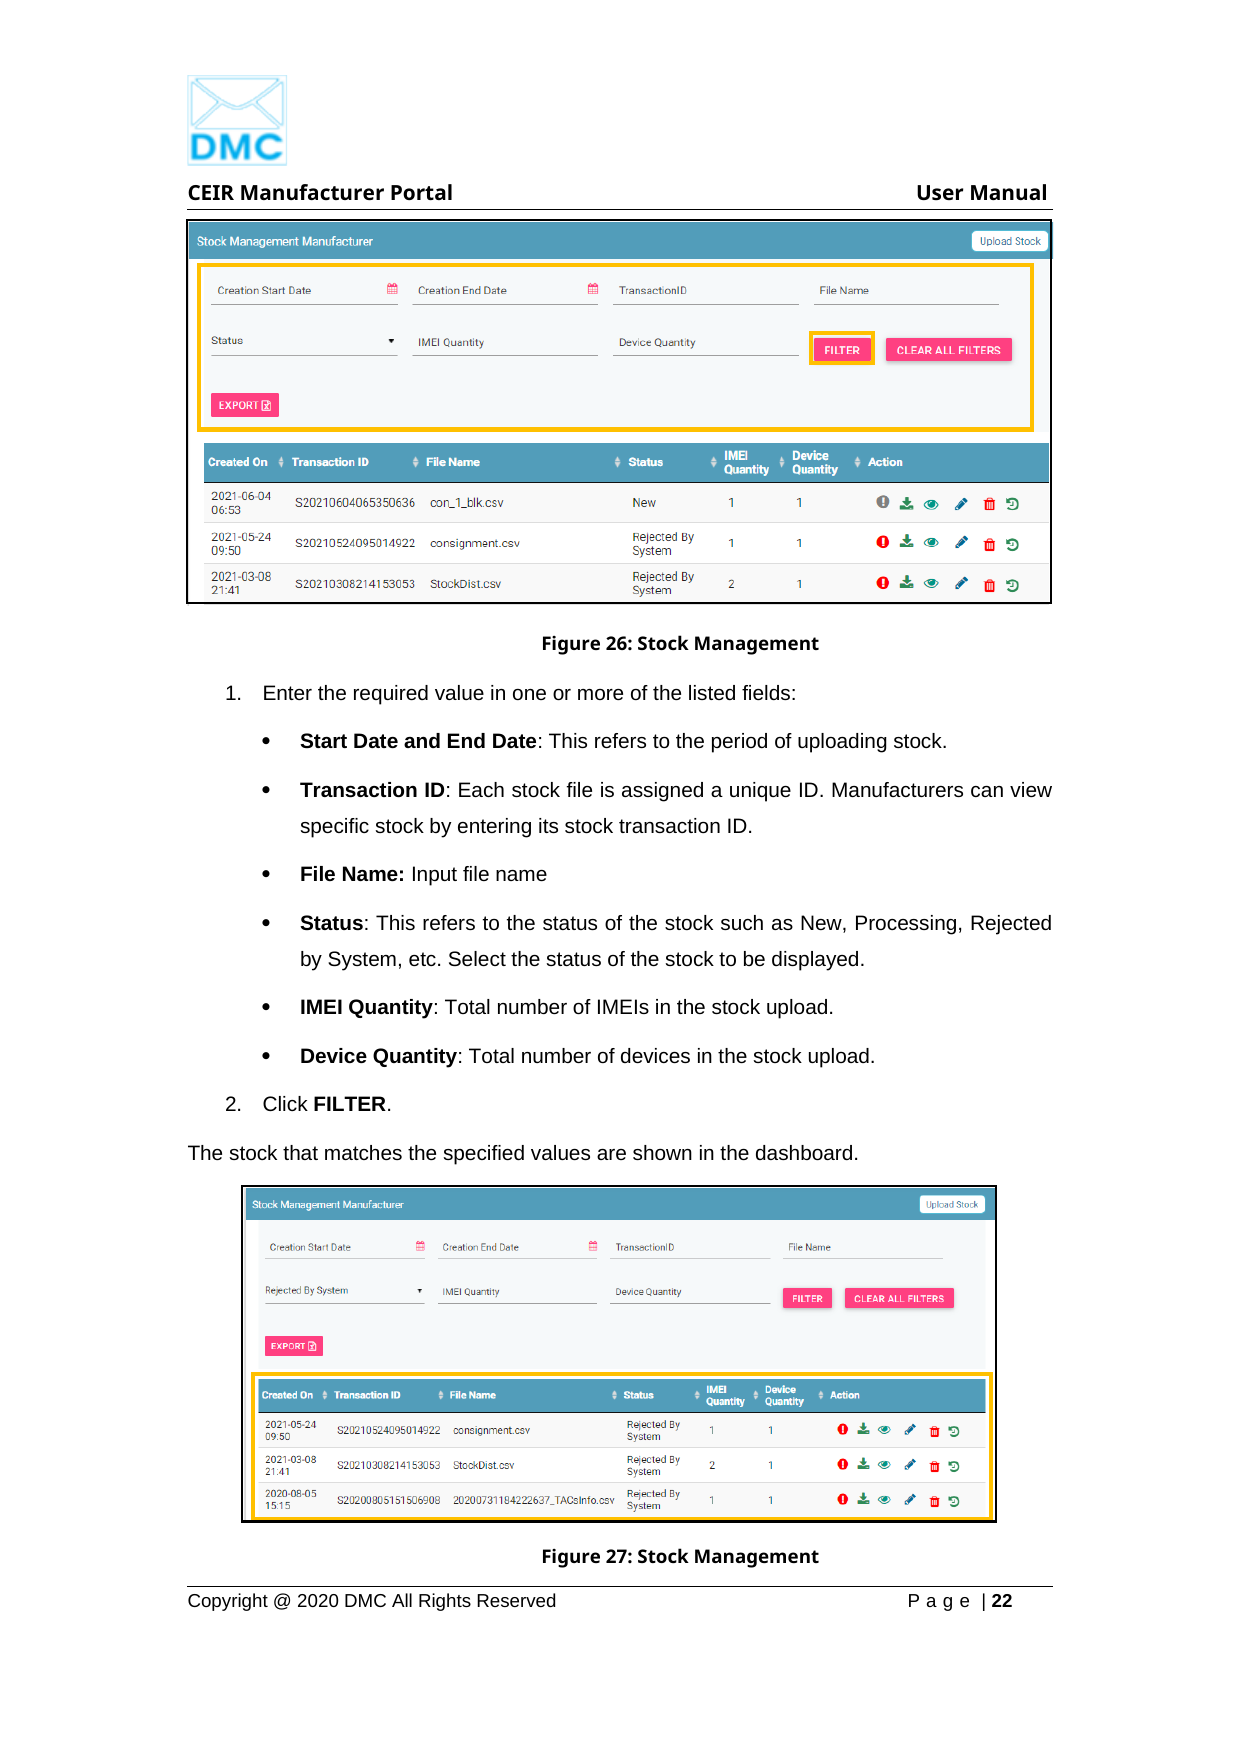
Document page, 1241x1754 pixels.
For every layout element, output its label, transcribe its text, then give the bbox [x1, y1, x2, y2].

list Enter the required value in one or more of the listed fields: [225, 680, 1053, 704]
text Figure 26: Stock Management [307, 630, 1053, 655]
list Device Quantity: Total number of devices in the stock upload. [262, 1043, 1053, 1067]
picture [243, 1188, 995, 1520]
picture [187, 222, 1054, 606]
list Transaction ID: Each stock file is assigned a unique ID. Manufacturers can view specific stock by entering its stock transaction ID. [262, 777, 1053, 837]
picture [187, 75, 288, 166]
list Click FILTER. [225, 1092, 1053, 1116]
picture [255, 1376, 989, 1517]
list File Name: Input file name [262, 862, 1053, 886]
text Figure 27: Stock Management [307, 1544, 1053, 1569]
list Start Date and End Date: This refers to the period of uploading stock. [262, 729, 1053, 753]
list Status: This refers to the status of the stock such as New, Processing, Rejected by System, etc. Select the status of the stock to be displayed. [262, 910, 1053, 970]
text The stock that matches the specified values are shown in the dashboard. [187, 1140, 1053, 1164]
picture [188, 222, 1050, 602]
list IMEI Quantity: Total number of IMEIs in the stock upload. [262, 995, 1053, 1019]
